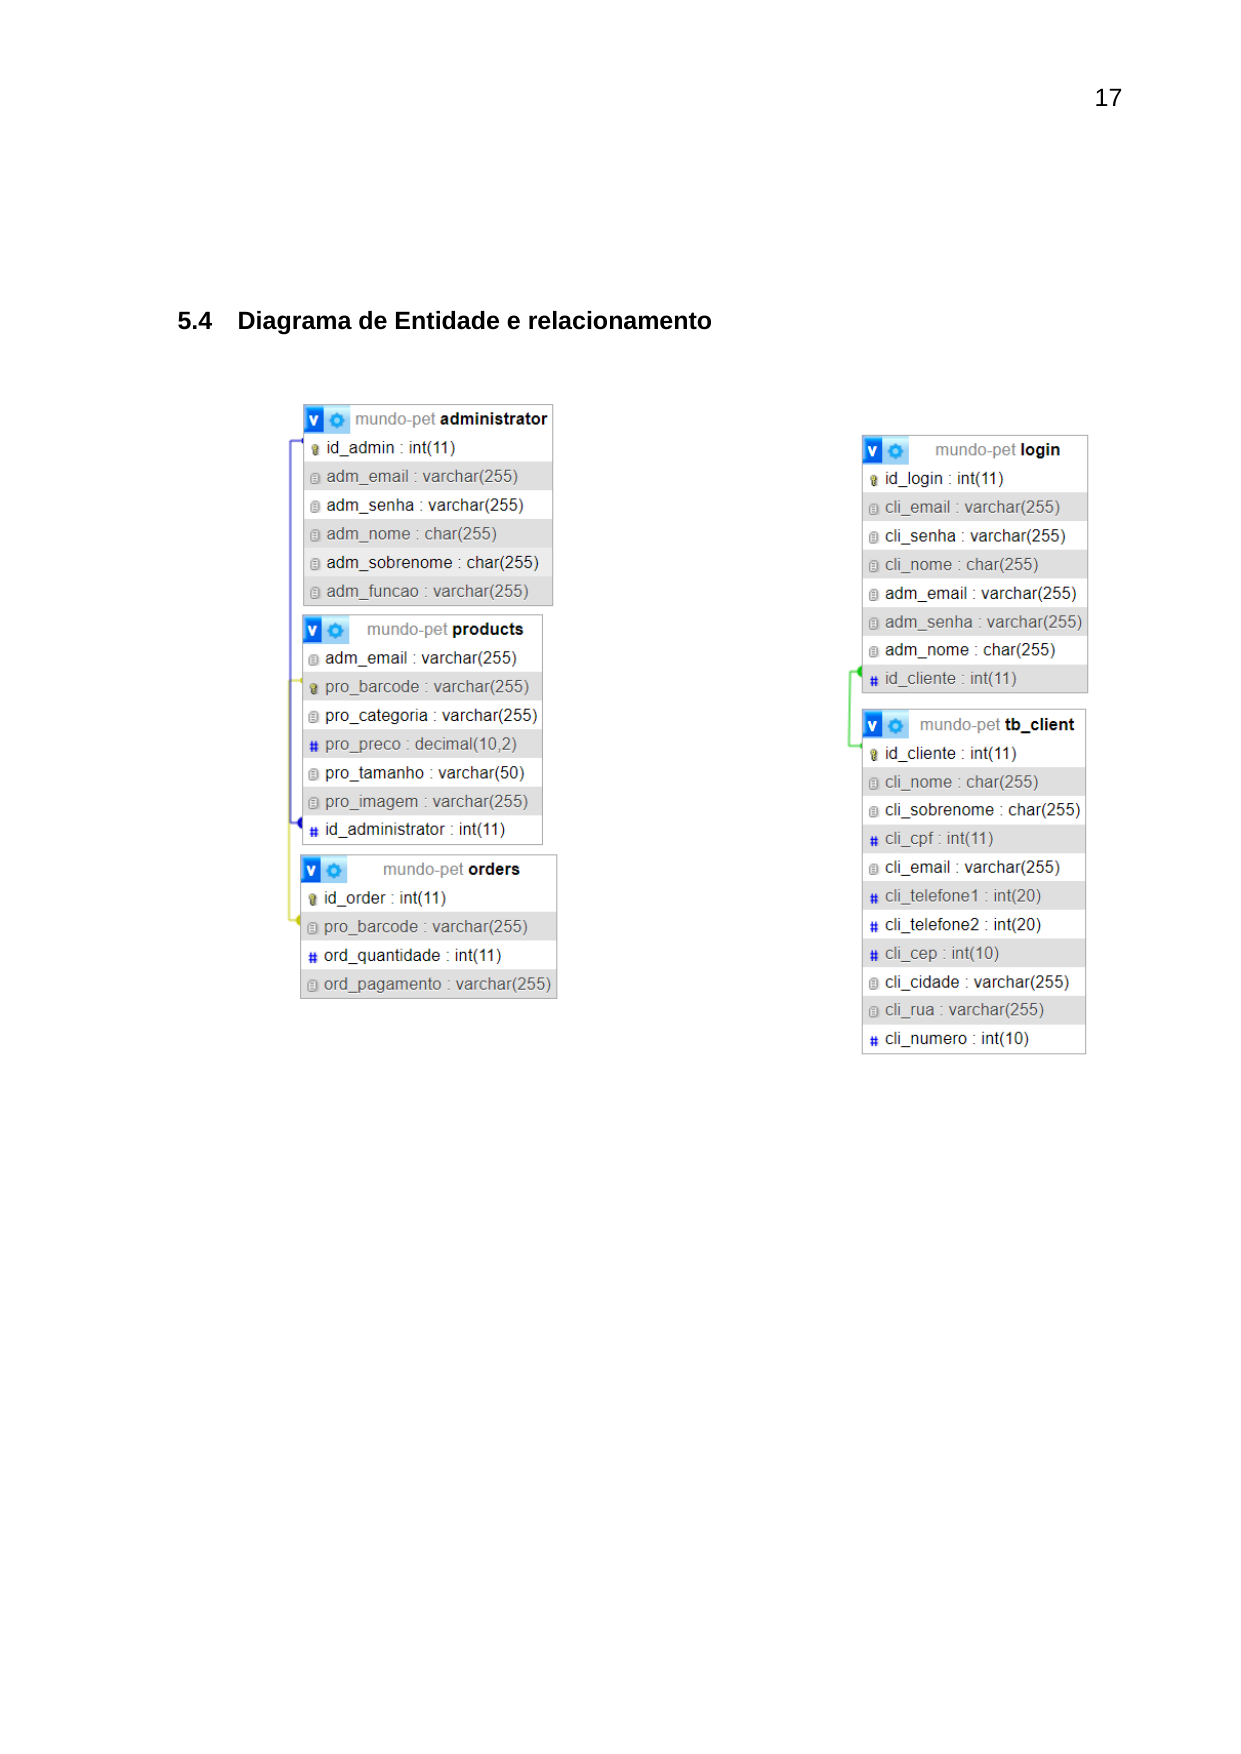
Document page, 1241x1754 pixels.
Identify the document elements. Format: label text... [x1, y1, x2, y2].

picture [214, 361, 1160, 1120]
subtitle Diagrama de Entidade e relacionamento [177, 306, 1122, 335]
